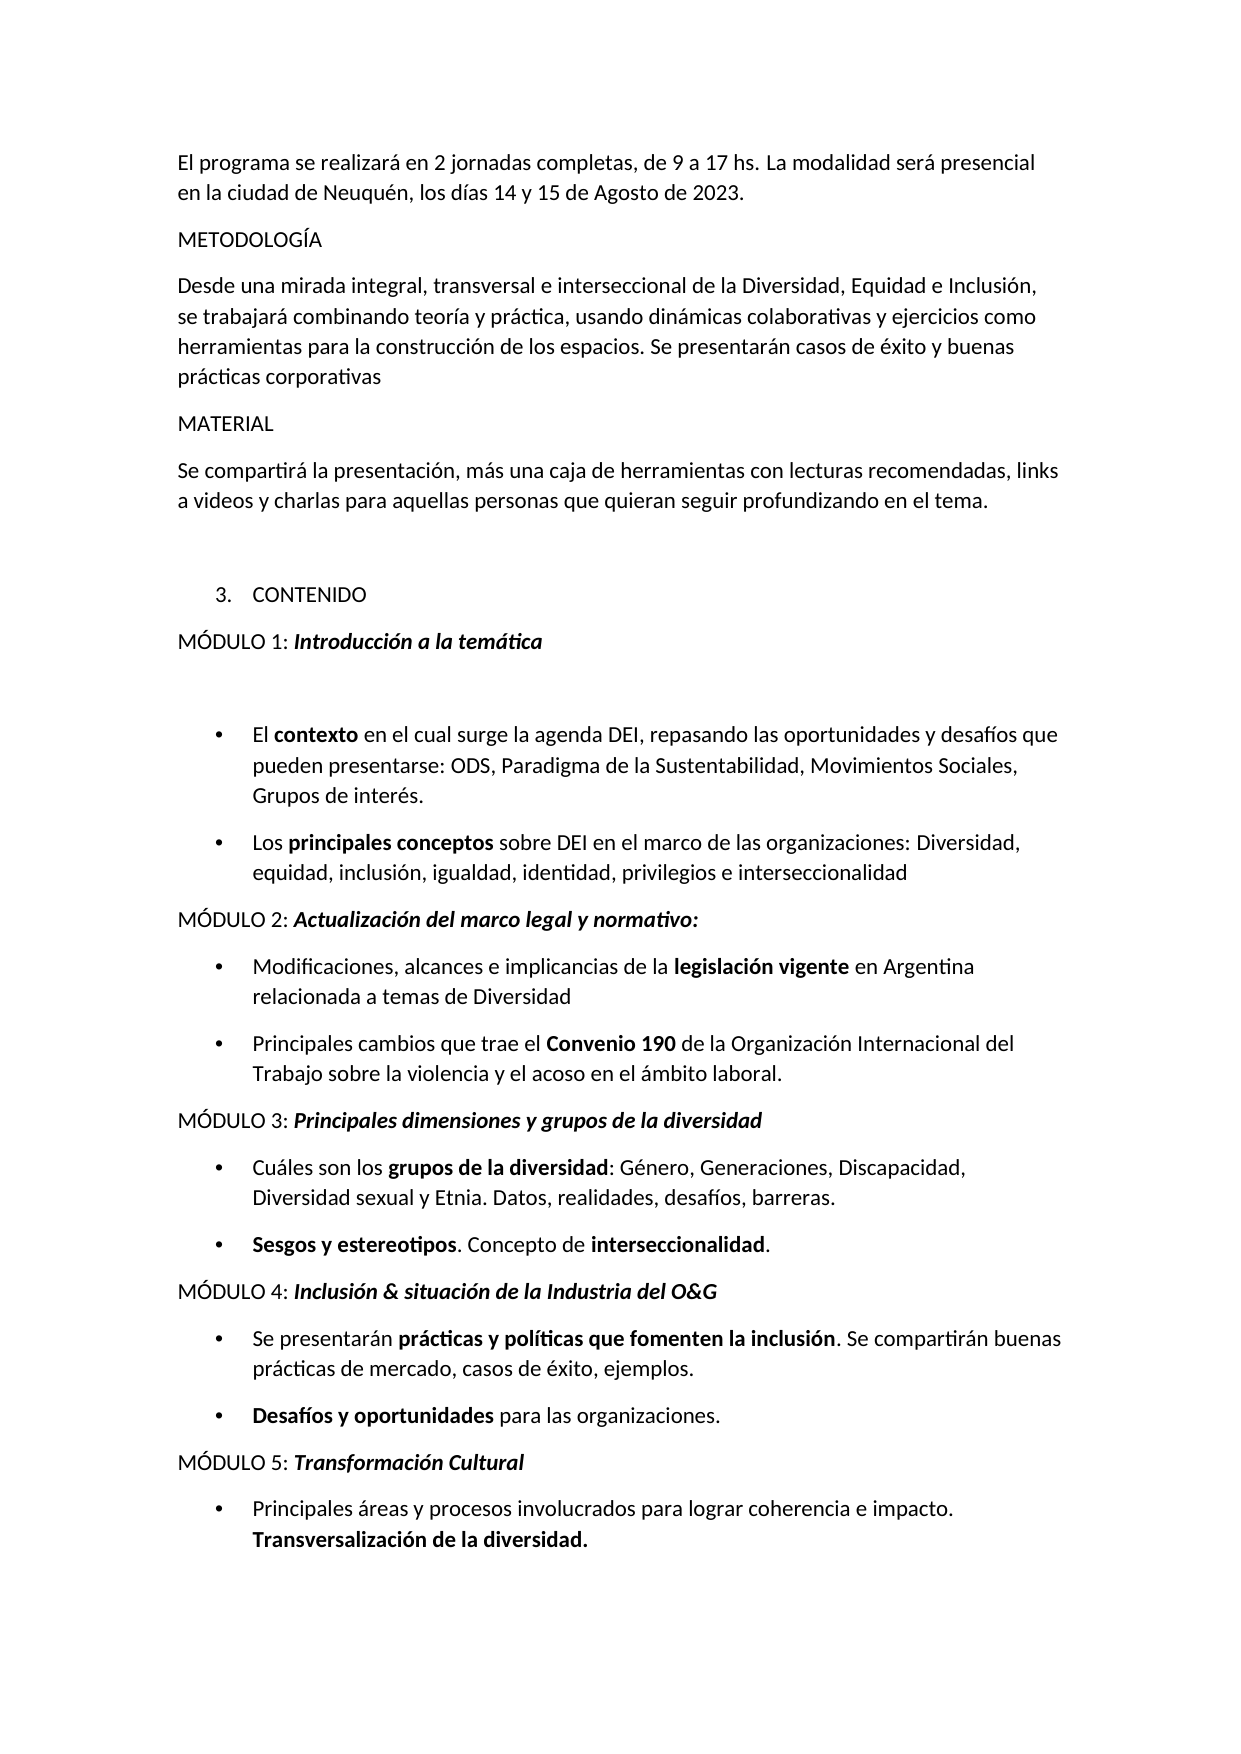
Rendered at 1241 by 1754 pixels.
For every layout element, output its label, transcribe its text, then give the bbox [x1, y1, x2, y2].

text MATERIAL [177, 409, 1063, 437]
text El programa se realizará en 2 jornadas completas, de 9 a 17 hs. La modalidad será presencial en la ciudad de Neuquén, los días 14 y 15 de Agosto de 2023. [177, 148, 1063, 206]
list Principales áreas y procesos involucrados para lograr coherencia e impacto. Transversalización de la diversidad. [215, 1494, 1063, 1553]
text MÓDULO 4: Inclusión & situación de la Industria del O&G [177, 1277, 1063, 1305]
text METODOLOGÍA [177, 225, 1063, 253]
text MÓDULO 3: Principales dimensiones y grupos de la diversidad [177, 1106, 1063, 1134]
text Se compartirá la presentación, más una caja de herramientas con lecturas recomendadas, links a videos y charlas para aquellas personas que quieran seguir profundizando en el tema. [177, 456, 1063, 514]
text Desde una mirada integral, transversal e interseccional de la Diversidad, Equidad e Inclusión, se trabajará combinando teoría y práctica, usando dinámicas colaborativas y ejercicios como herramientas para la construcción de los espacios. Se presentarán casos de éxito y buenas prácticas corporativas [177, 272, 1063, 390]
list El contexto en el cual surge la agenda DEI, repasando las oportunidades y desafíos que pueden presentarse: ODS, Paradigma de la Sustentabilidad, Movimientos Sociales, Grupos de interés. [215, 721, 1063, 809]
text MÓDULO 2: Actualización del marco legal y normativo: [177, 905, 1063, 933]
list Modificaciones, alcances e implicancias de la legislación vigente en Argentina relacionada a temas de Diversidad [215, 952, 1063, 1010]
list Se presentarán prácticas y políticas que fomenten la inclusión. Se compartirán buenas prácticas de mercado, casos de éxito, ejemplos. [215, 1324, 1063, 1382]
text MÓDULO 5: Transformación Cultural [177, 1448, 1063, 1476]
list Cuáles son los grupos de la diversidad: Género, Generaciones, Discapacidad, Diversidad sexual y Etnia. Datos, realidades, desafíos, barreras. [215, 1153, 1063, 1211]
text MÓDULO 1: Introducción a la temática [177, 627, 1063, 655]
list Principales cambios que trae el Convenio 190 de la Organización Internacional del Trabajo sobre la violencia y el acoso en el ámbito laboral. [215, 1029, 1063, 1087]
list Sesgos y estereotipos. Concepto de interseccionalidad. [215, 1230, 1063, 1258]
list Los principales conceptos sobre DEI en el marco de las organizaciones: Diversidad, equidad, inclusión, igualdad, identidad, privilegios e interseccionalidad [215, 828, 1063, 886]
list Desafíos y oportunidades para las organizaciones. [215, 1401, 1063, 1429]
list CONTENIDO [215, 580, 1063, 608]
